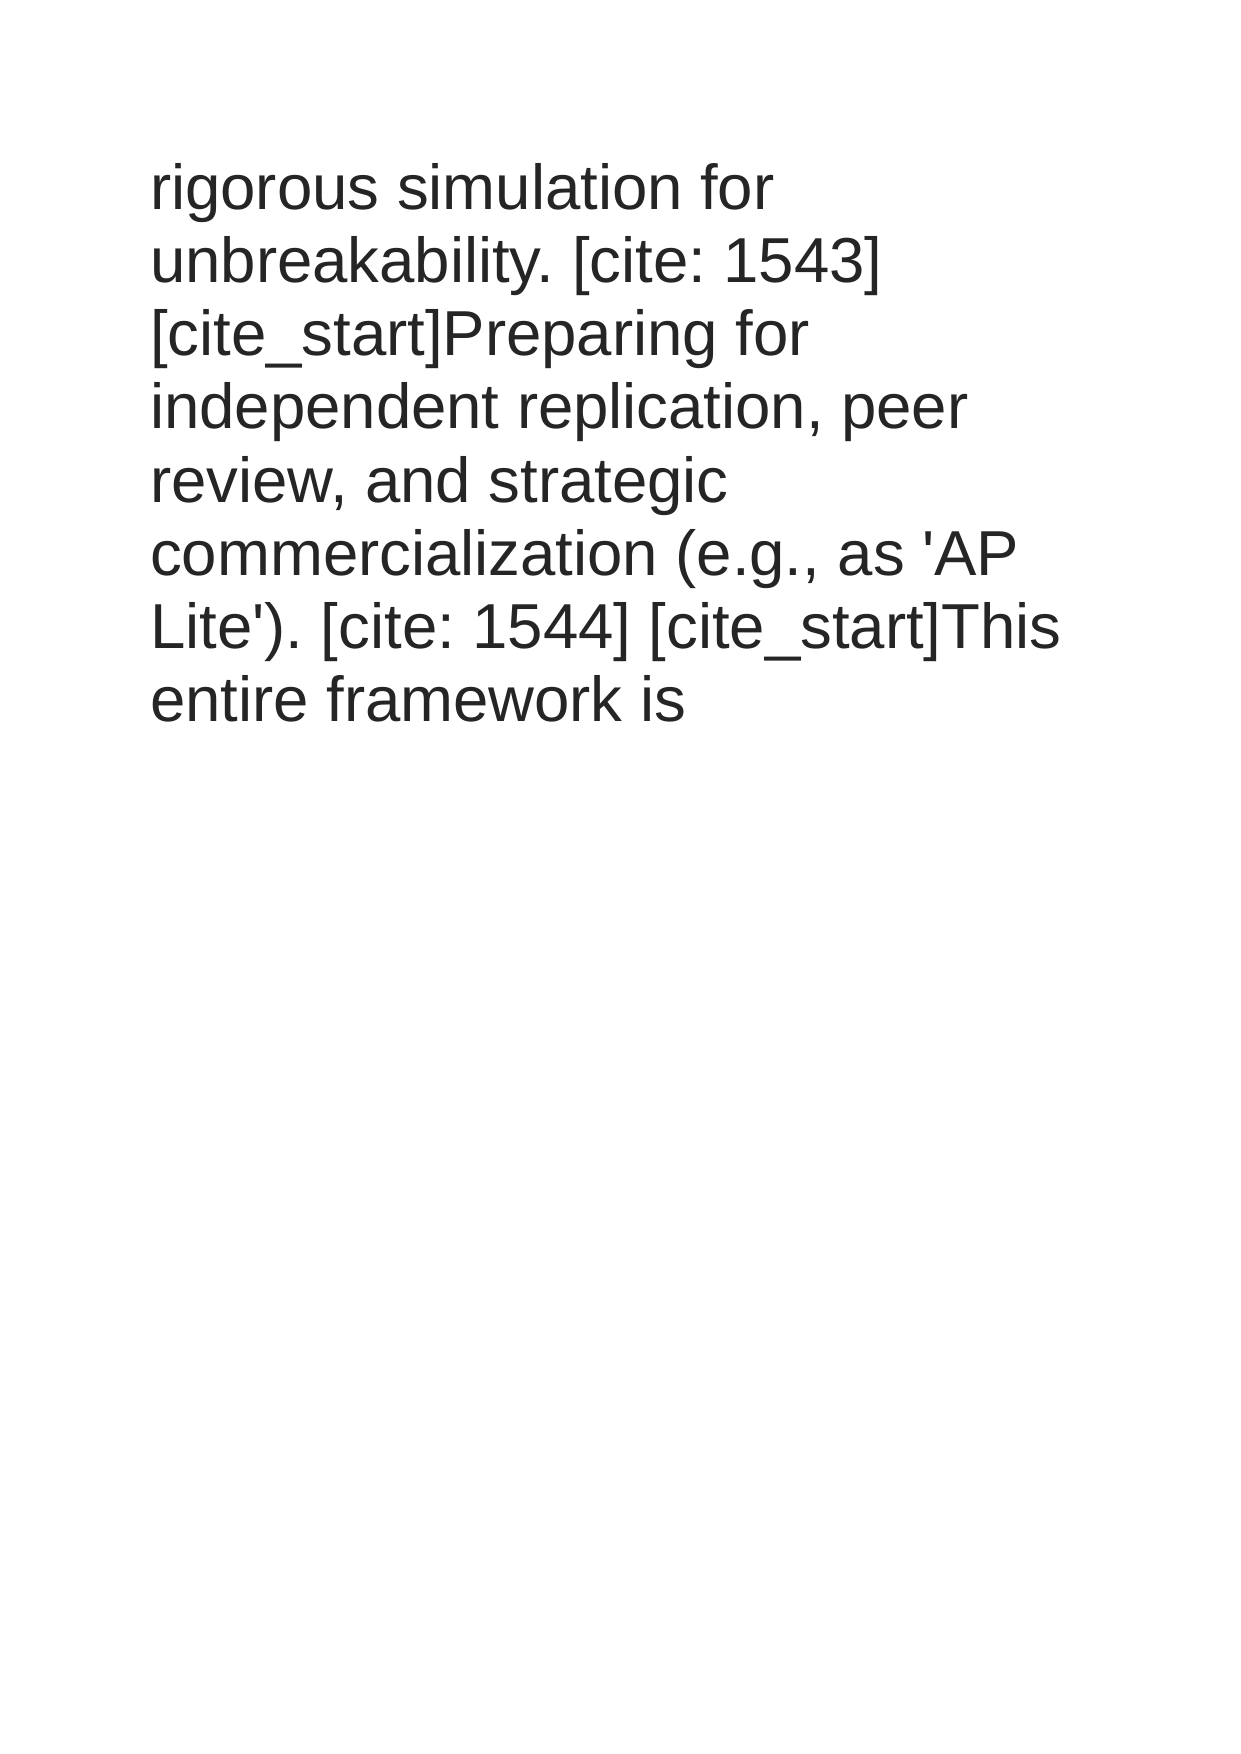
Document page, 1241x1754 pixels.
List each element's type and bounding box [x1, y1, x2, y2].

text [150, 150, 1090, 735]
